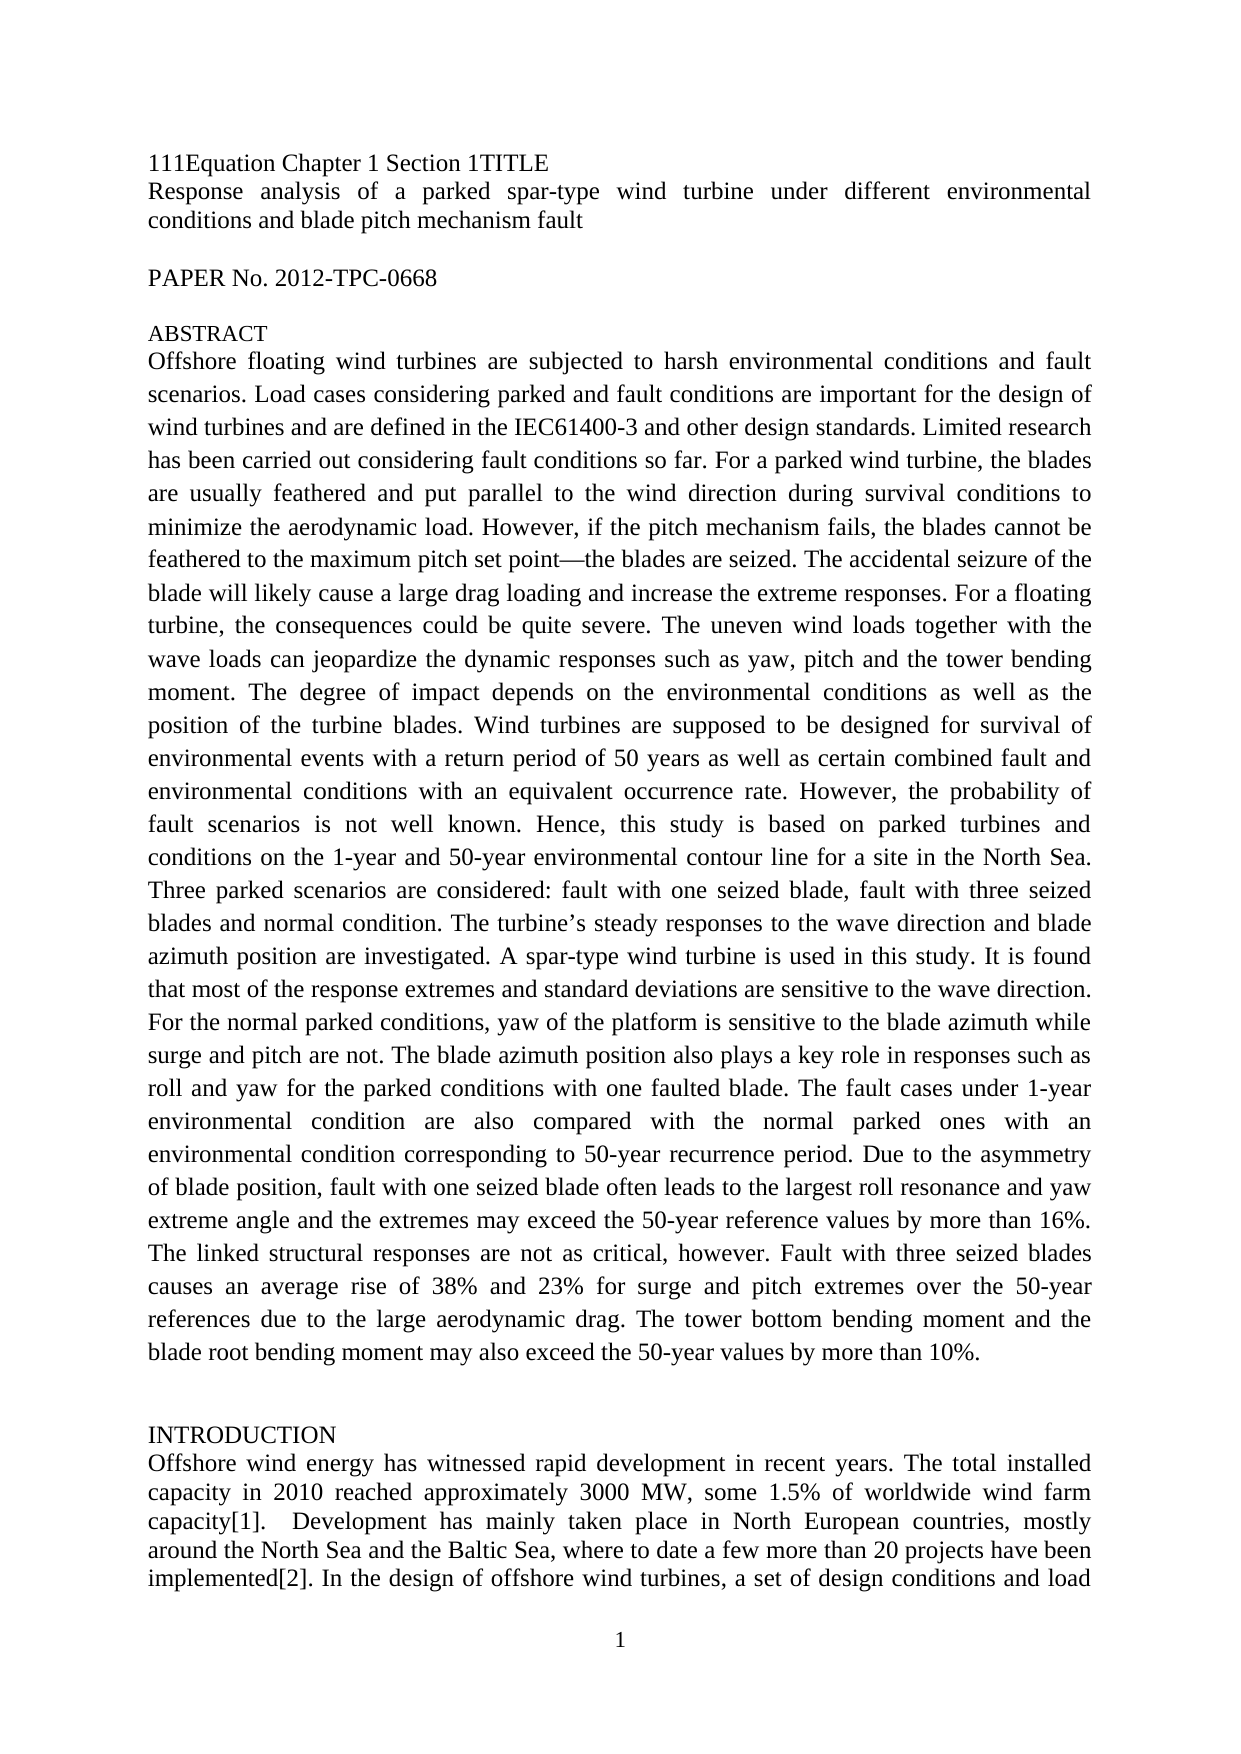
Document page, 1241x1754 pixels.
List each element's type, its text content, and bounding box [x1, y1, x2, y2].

text Offshore floating wind turbines are subjected to harsh environmental conditions and fault scenarios. Load cases considering parked and fault conditions are important for the design of wind turbines and are defined in the IEC61400-3 and other design standards. Limited research has been carried out considering fault conditions so far. For a parked wind turbine, the blades are usually feathered and put parallel to the wind direction during survival conditions to minimize the aerodynamic load. However, if the pitch mechanism fails, the blades cannot be feathered to the maximum pitch set point―the blades are seized. The accidental seizure of the blade will likely cause a large drag loading and increase the extreme responses. For a floating turbine, the consequences could be quite severe. The uneven wind loads together with the wave loads can jeopardize the dynamic responses such as yaw, pitch and the tower bending moment. The degree of impact depends on the environmental conditions as well as the position of the turbine blades. Wind turbines are supposed to be designed for survival of environmental events with a return period of 50 years as well as certain combined fault and environmental conditions with an equivalent occurrence rate. However, the probability of fault scenarios is not well known. Hence, this study is based on parked turbines and conditions on the 1-year and 50-year environmental contour line for a site in the North Sea. Three parked scenarios are considered: fault with one seized blade, fault with three seized blades and normal condition. The turbine’s steady responses to the wave direction and blade azimuth position are investigated. A spar-type wind turbine is used in this study. It is found that most of the response extremes and standard deviations are sensitive to the wave direction. For the normal parked conditions, yaw of the platform is sensitive to the blade azimuth while surge and pitch are not. The blade azimuth position also plays a key role in responses such as roll and yaw for the parked conditions with one faulted blade. The fault cases under 1-year environmental condition are also compared with the normal parked ones with an environmental condition corresponding to 50-year recurrence period. Due to the asymmetry of blade position, fault with one seized blade often leads to the largest roll resonance and yaw extreme angle and the extremes may exceed the 50-year reference values by more than 16%. The linked structural responses are not as critical, however. Fault with three seized blades causes an average rise of 38% and 23% for surge and pitch extremes over the 50-year references due to the large aerodynamic drag. The tower bottom bending moment and the blade root bending moment may also exceed the 50-year values by more than 10%. [148, 346, 1093, 1366]
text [148, 1448, 1093, 1592]
text INTRODUCTION [148, 1420, 1093, 1448]
text PAPER No. 2012-TPC-0668 [148, 263, 1093, 291]
text Response analysis of a parked spar-type wind turbine under different environmental conditions and blade pitch mechanism fault [148, 176, 1093, 234]
text ABSTRACT [148, 320, 1093, 346]
text TITLE [148, 148, 1093, 176]
